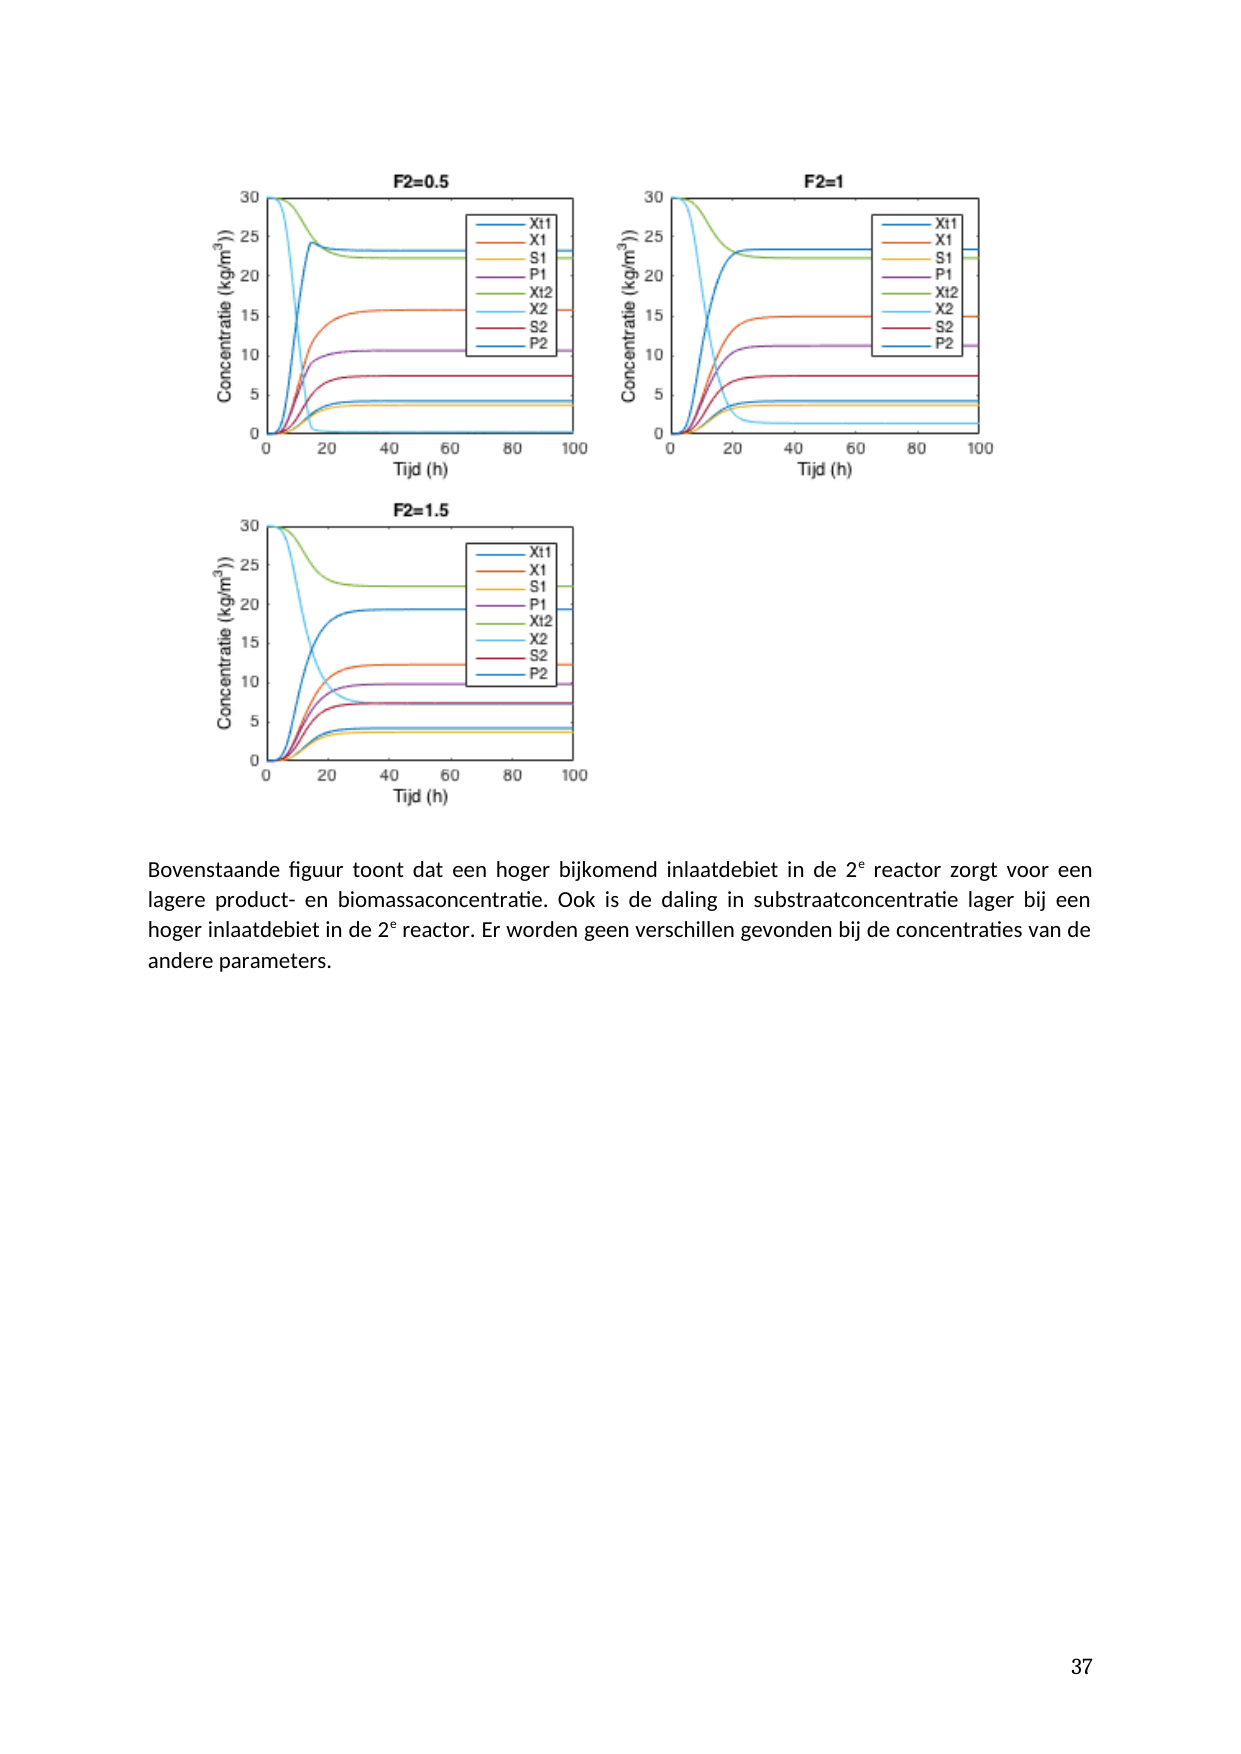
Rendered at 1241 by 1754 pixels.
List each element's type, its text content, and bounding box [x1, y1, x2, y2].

picture [147, 147, 1067, 837]
text Bovenstaande figuur toont dat een hoger bijkomend inlaatdebiet in de 2e reactor zorgt voor een lagere product- en biomassaconcentratie. Ook is de daling in substraatconcentratie lager bij een hoger inlaatdebiet in de 2e reactor. Er worden geen verschillen gevonden bij de concentraties van de andere parameters. [148, 855, 1093, 974]
